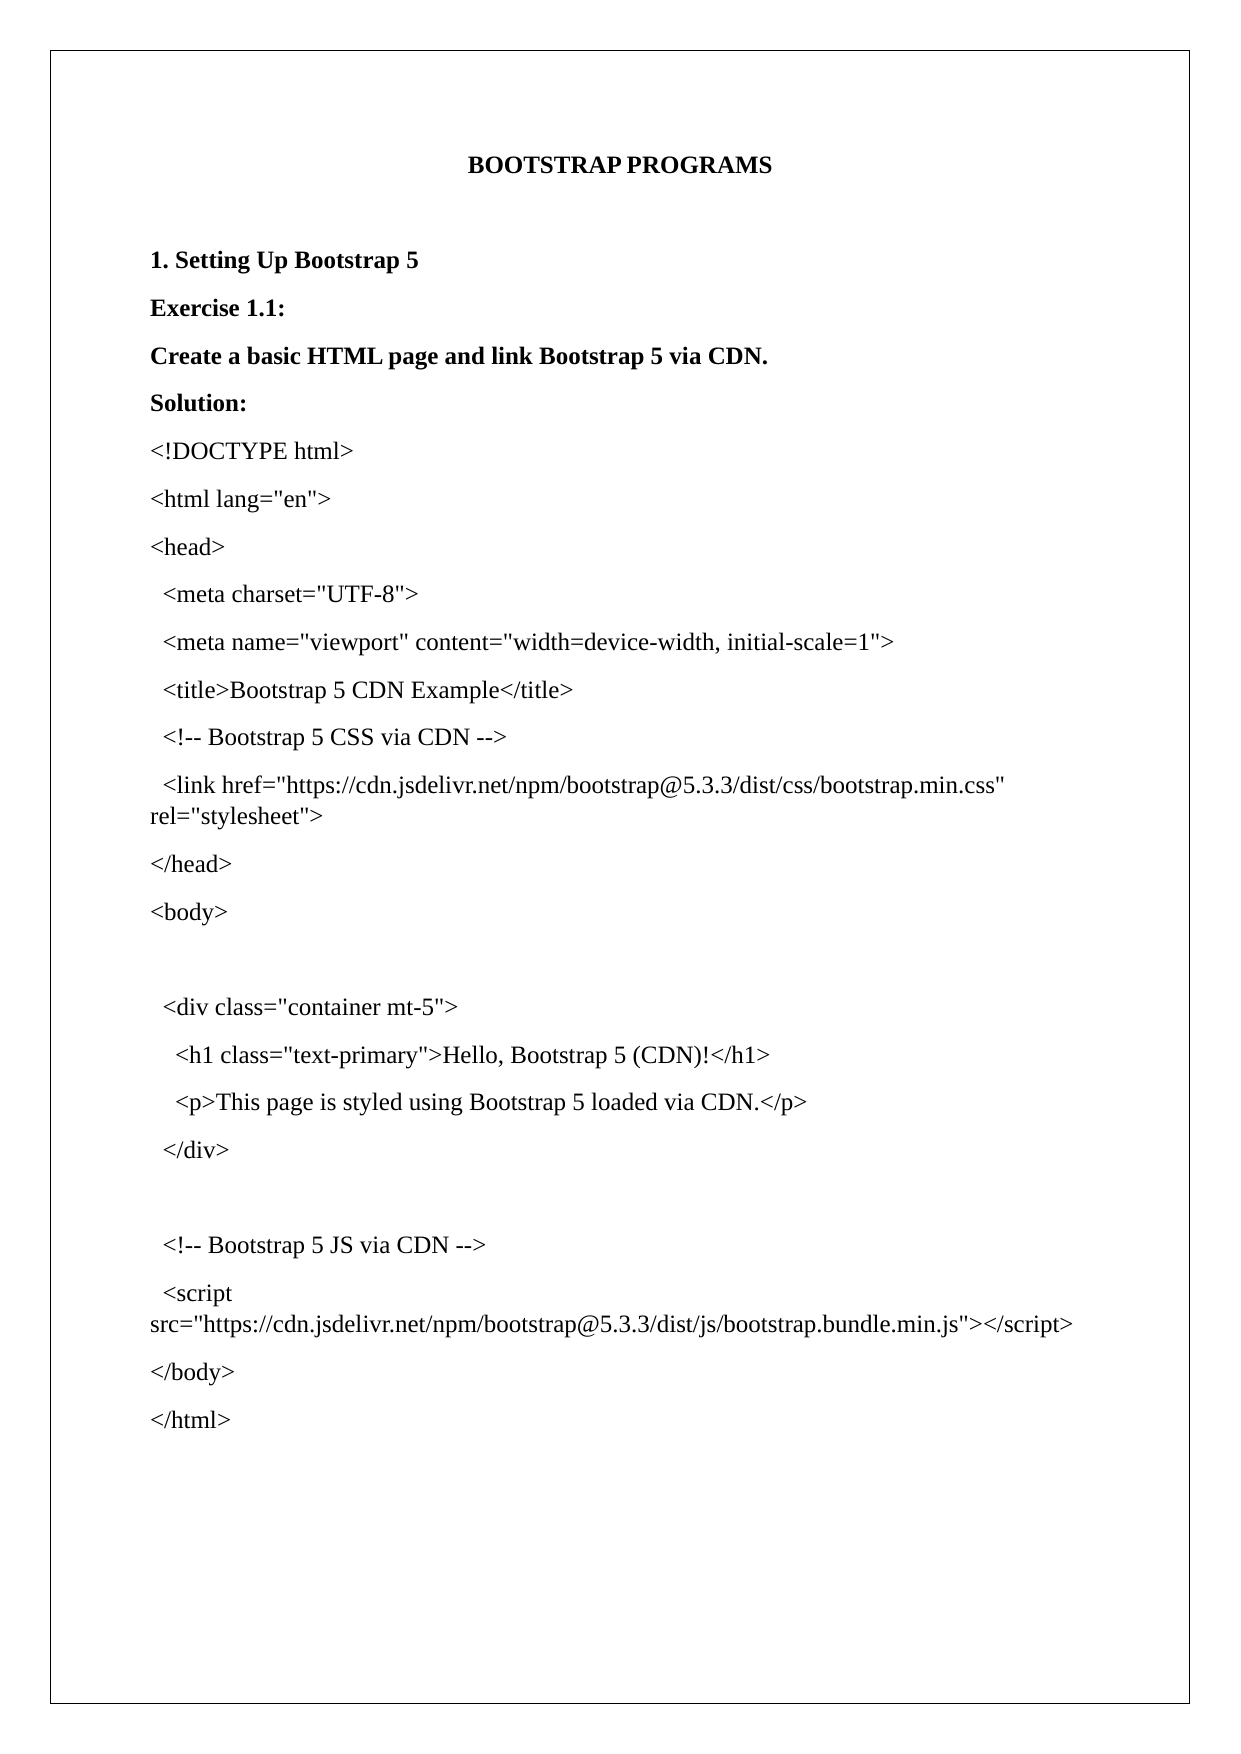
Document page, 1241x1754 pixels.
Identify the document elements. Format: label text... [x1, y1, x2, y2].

text Exercise 1.1: [150, 293, 1090, 322]
text </div> [150, 1135, 1090, 1164]
text Create a basic HTML page and link Bootstrap 5 via CDN. [150, 341, 1090, 369]
text <script src="https://cdn.jsdelivr.net/npm/bootstrap@5.3.3/dist/js/bootstrap.bundle.min.js"></script> [150, 1278, 1090, 1338]
text 1. Setting Up Bootstrap 5 [150, 245, 1090, 274]
text <p>This page is styled using Bootstrap 5 loaded via CDN.</p> [150, 1087, 1090, 1116]
text Solution: [150, 388, 1090, 417]
text <!DOCTYPE html> [150, 436, 1090, 465]
text </body> [150, 1357, 1090, 1386]
text <head> [150, 532, 1090, 560]
text <meta charset="UTF-8"> [150, 579, 1090, 608]
text </html> [150, 1405, 1090, 1433]
text <!-- Bootstrap 5 JS via CDN --> [150, 1231, 1090, 1259]
text <div class="container mt-5"> [150, 992, 1090, 1021]
text BOOTSTRAP PROGRAMS [150, 150, 1090, 179]
text <link href="https://cdn.jsdelivr.net/npm/bootstrap@5.3.3/dist/css/bootstrap.min.css" rel="stylesheet"> [150, 770, 1090, 830]
text <html lang="en"> [150, 484, 1090, 513]
text <!-- Bootstrap 5 CSS via CDN --> [150, 722, 1090, 751]
text <title>Bootstrap 5 CDN Example</title> [150, 675, 1090, 703]
text <meta name="viewport" content="width=device-width, initial-scale=1"> [150, 627, 1090, 656]
text <h1 class="text-primary">Hello, Bootstrap 5 (CDN)!</h1> [150, 1040, 1090, 1068]
text <body> [150, 897, 1090, 925]
text </head> [150, 849, 1090, 878]
